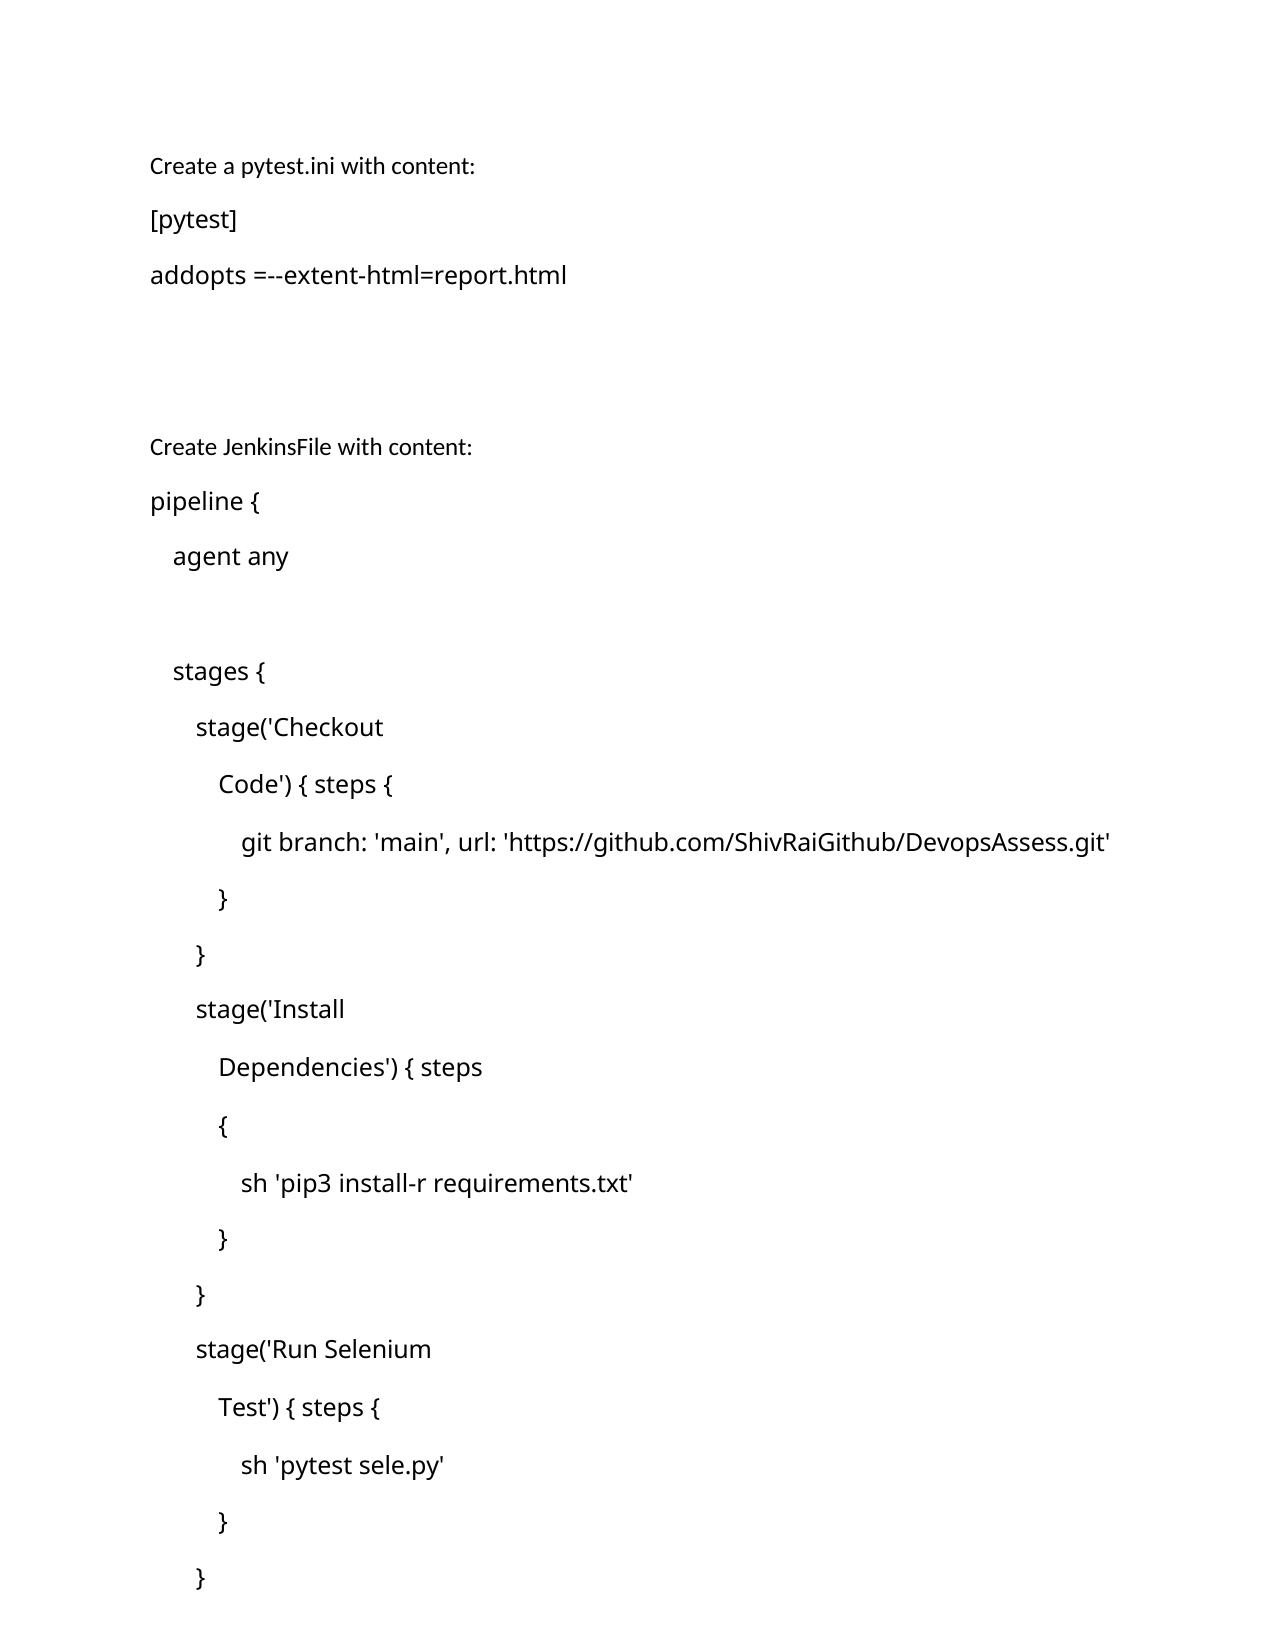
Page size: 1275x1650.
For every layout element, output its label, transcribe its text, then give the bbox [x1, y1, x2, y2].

text } [218, 1221, 1125, 1255]
text sh 'pip3 install-r requirements.txt' [241, 1166, 1125, 1199]
text stages { [173, 654, 1125, 688]
text pipeline { [150, 483, 1125, 517]
text } [196, 1277, 1125, 1311]
text stage('Install Dependencies') { steps { [196, 992, 495, 1141]
text agent any [173, 539, 1125, 573]
text addopts =--extent-html=report.html [150, 257, 1125, 292]
text } [218, 881, 1125, 915]
text Create a pytest.ini with content: [150, 150, 1125, 181]
text } [218, 1504, 1125, 1538]
text stage('Checkout Code') { steps { [196, 709, 439, 801]
text sh 'pytest sele.py' [241, 1448, 1125, 1482]
text } [196, 936, 1125, 970]
text [pytest] [150, 202, 1125, 236]
text git branch: 'main', url: 'https://github.com/ShivRaiGithub/DevopsAssess.git' [241, 825, 1125, 859]
text Create JenkinsFile with content: [150, 431, 1125, 462]
text } [196, 1559, 1125, 1593]
text stage('Run Selenium Test') { steps { [196, 1332, 495, 1424]
